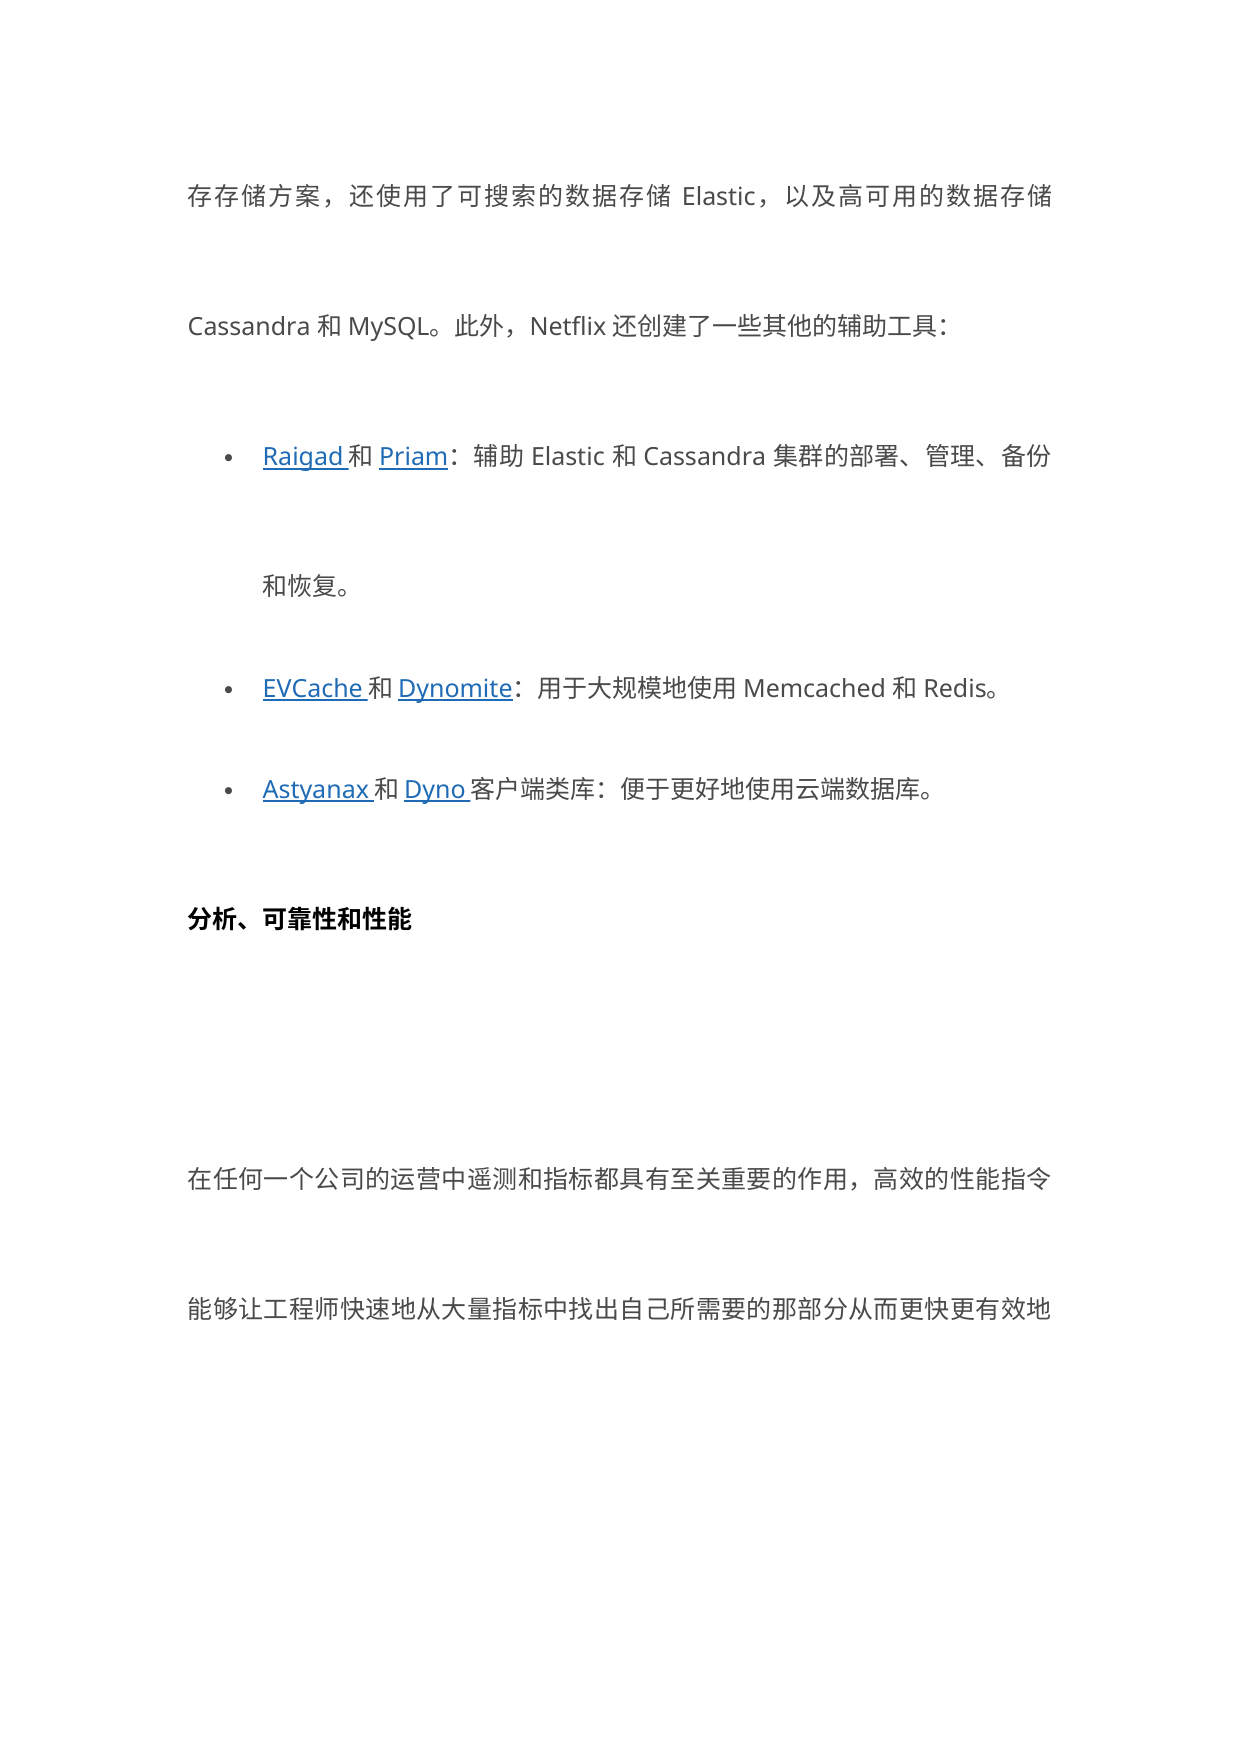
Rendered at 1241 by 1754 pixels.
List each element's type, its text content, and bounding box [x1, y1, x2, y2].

list Astyanax和Dyno客户端类库：便于更好地使用云端数据库。 [225, 755, 1053, 820]
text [187, 162, 1053, 357]
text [187, 885, 1053, 1340]
list Raigad和Priam：辅助 Elastic 和 Cassandra 集群的部署、管理、备份和恢复。 [225, 422, 1053, 617]
list EVCache和Dynomite：用于大规模地使用 Memcached 和 Redis。 [225, 654, 1053, 719]
